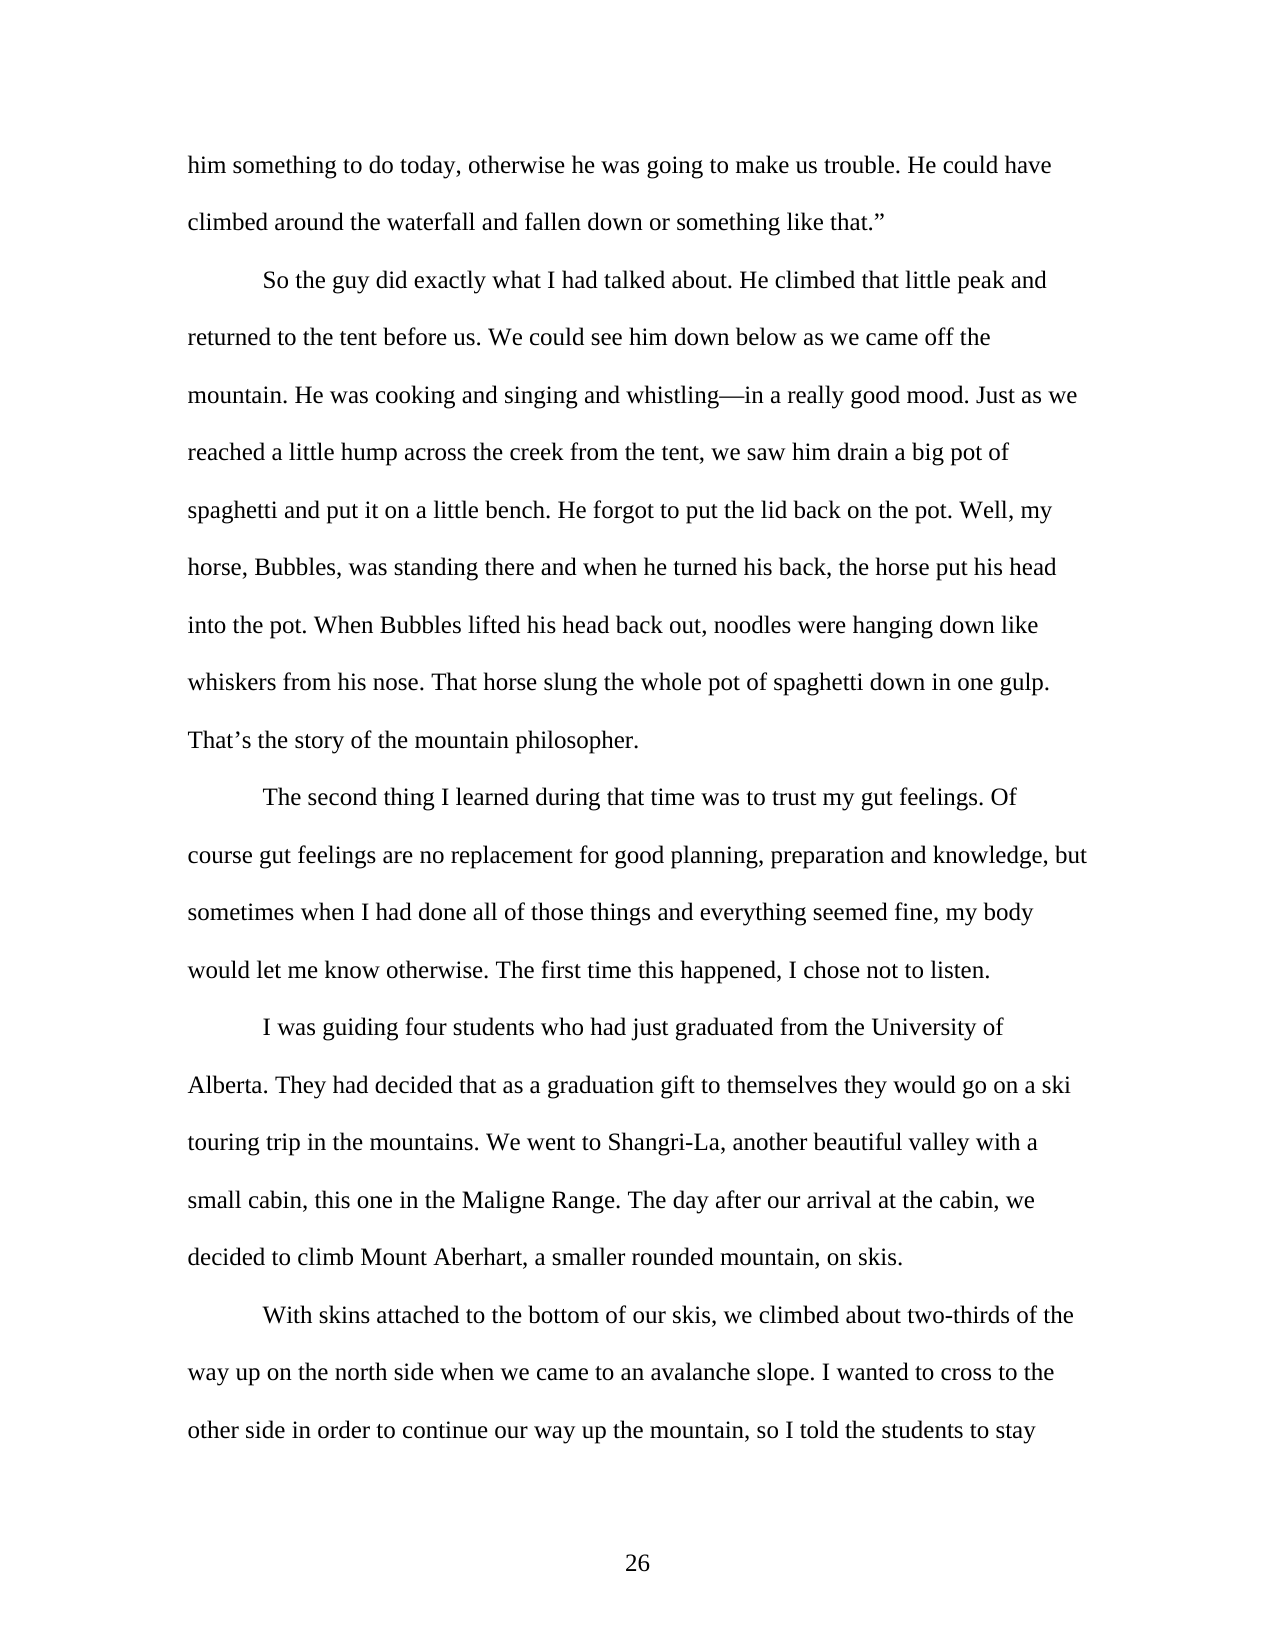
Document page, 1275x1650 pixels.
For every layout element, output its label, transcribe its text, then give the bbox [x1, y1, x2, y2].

text I was guiding four students who had just graduated from the University of Alberta. They had decided that as a graduation gift to themselves they would a ski touring trip in the mountains. We went to Shangri-La, a beautiful in the Maligne Range The day our arrival at the cabin, we decided to climb Mount Aberhart, a smaller rounded mountain, on skis. [187, 1012, 1087, 1271]
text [187, 1300, 1087, 1444]
text So the guy did exactly what I had talked aboutHe climbed that little peak and to the tent before us. We could see him down below as we came off the mountain. He was cooking and singing and whistlingin a really good mood. Just as we a little hump across the creek from the tent, we saw him drain a big pot of spaghetti and put it on a little bench. He forgot to put the lid back on the pot. Well, my horse, Bubbles, was standing there and when he turned his back, the horse put his head into the pot. When lifted his head back out, noodles were hanging down like whiskers from his noseThat horse slung the whole pot of spaghetti down in one gulp. That’s the story of the mountain philosopher. [187, 265, 1087, 754]
text The second thing I learned during that time was to trust my gut feelings. Of course gut feelings are no replacement for good planning, preparation and knowledge, but sometimes when I had done all of those things and everything seemed fine, my body would let me know otherwise. The first time this happened, I listen. [187, 782, 1087, 984]
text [187, 150, 1087, 236]
